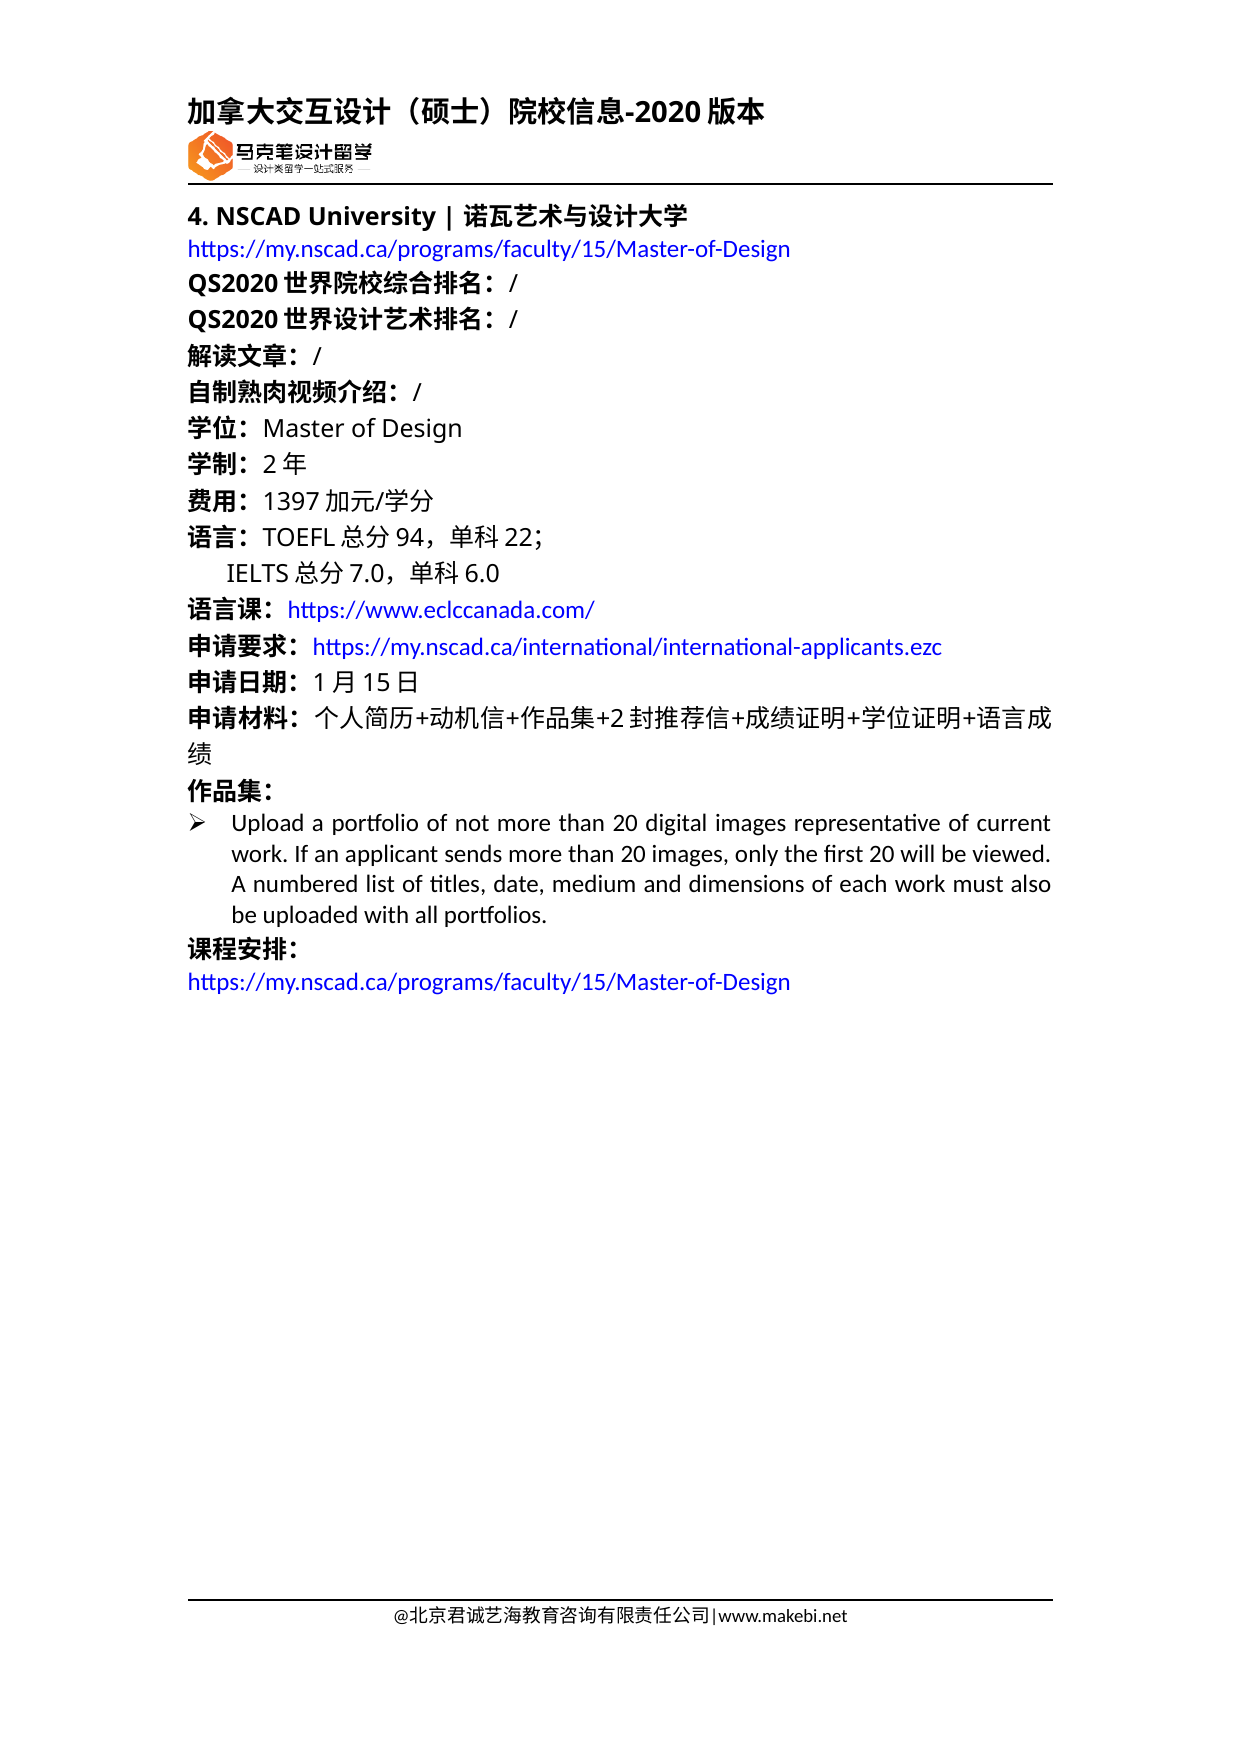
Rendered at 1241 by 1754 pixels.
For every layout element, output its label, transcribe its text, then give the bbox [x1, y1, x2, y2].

text QS2020世界院校综合排名：/ [187, 263, 1053, 300]
text 4. NSCAD University | 诺瓦艺术与设计大学 [187, 197, 1053, 233]
text 作品集： [187, 771, 1053, 807]
text QS2020世界设计艺术排名：/ [187, 300, 1053, 336]
text https://my.nscad.ca/programs/faculty/15/Master-of-Design [187, 233, 1053, 263]
text 自制熟肉视频介绍：/ [187, 372, 1053, 408]
text https://my.nscad.ca/programs/faculty/15/Master-of-Design [187, 966, 1053, 996]
list Upload a portfolio of not more than 20 digital images representative of current work. If an applicant sends more than 20 images, only the first 20 will be viewed. A numbered list of titles, date, medium and dimensions of each work must also be uploaded with all portfolios. [187, 807, 1053, 929]
text 学位：Master of Design [187, 408, 1053, 445]
text 申请要求：https://my.nscad.ca/international/international-applicants.ezc [187, 626, 1053, 662]
text 语言课：https://www.eclccanada.com/ [187, 590, 1053, 626]
text 学制：2年 [187, 445, 1053, 481]
text IELTS总分7.0，单科6.0 [187, 553, 1053, 590]
text 费用：1397加元/学分 [187, 481, 1053, 517]
text 申请日期：1月15日 [187, 662, 1053, 698]
text 课程安排： [187, 929, 1053, 966]
text 申请材料：个人简历+动机信+作品集+2封推荐信+成绩证明+学位证明+语言成绩 [187, 698, 1053, 771]
text 语言：TOEFL总分94，单科22； [187, 517, 1053, 553]
text 解读文章：/ [187, 336, 1053, 372]
picture [187, 131, 373, 181]
